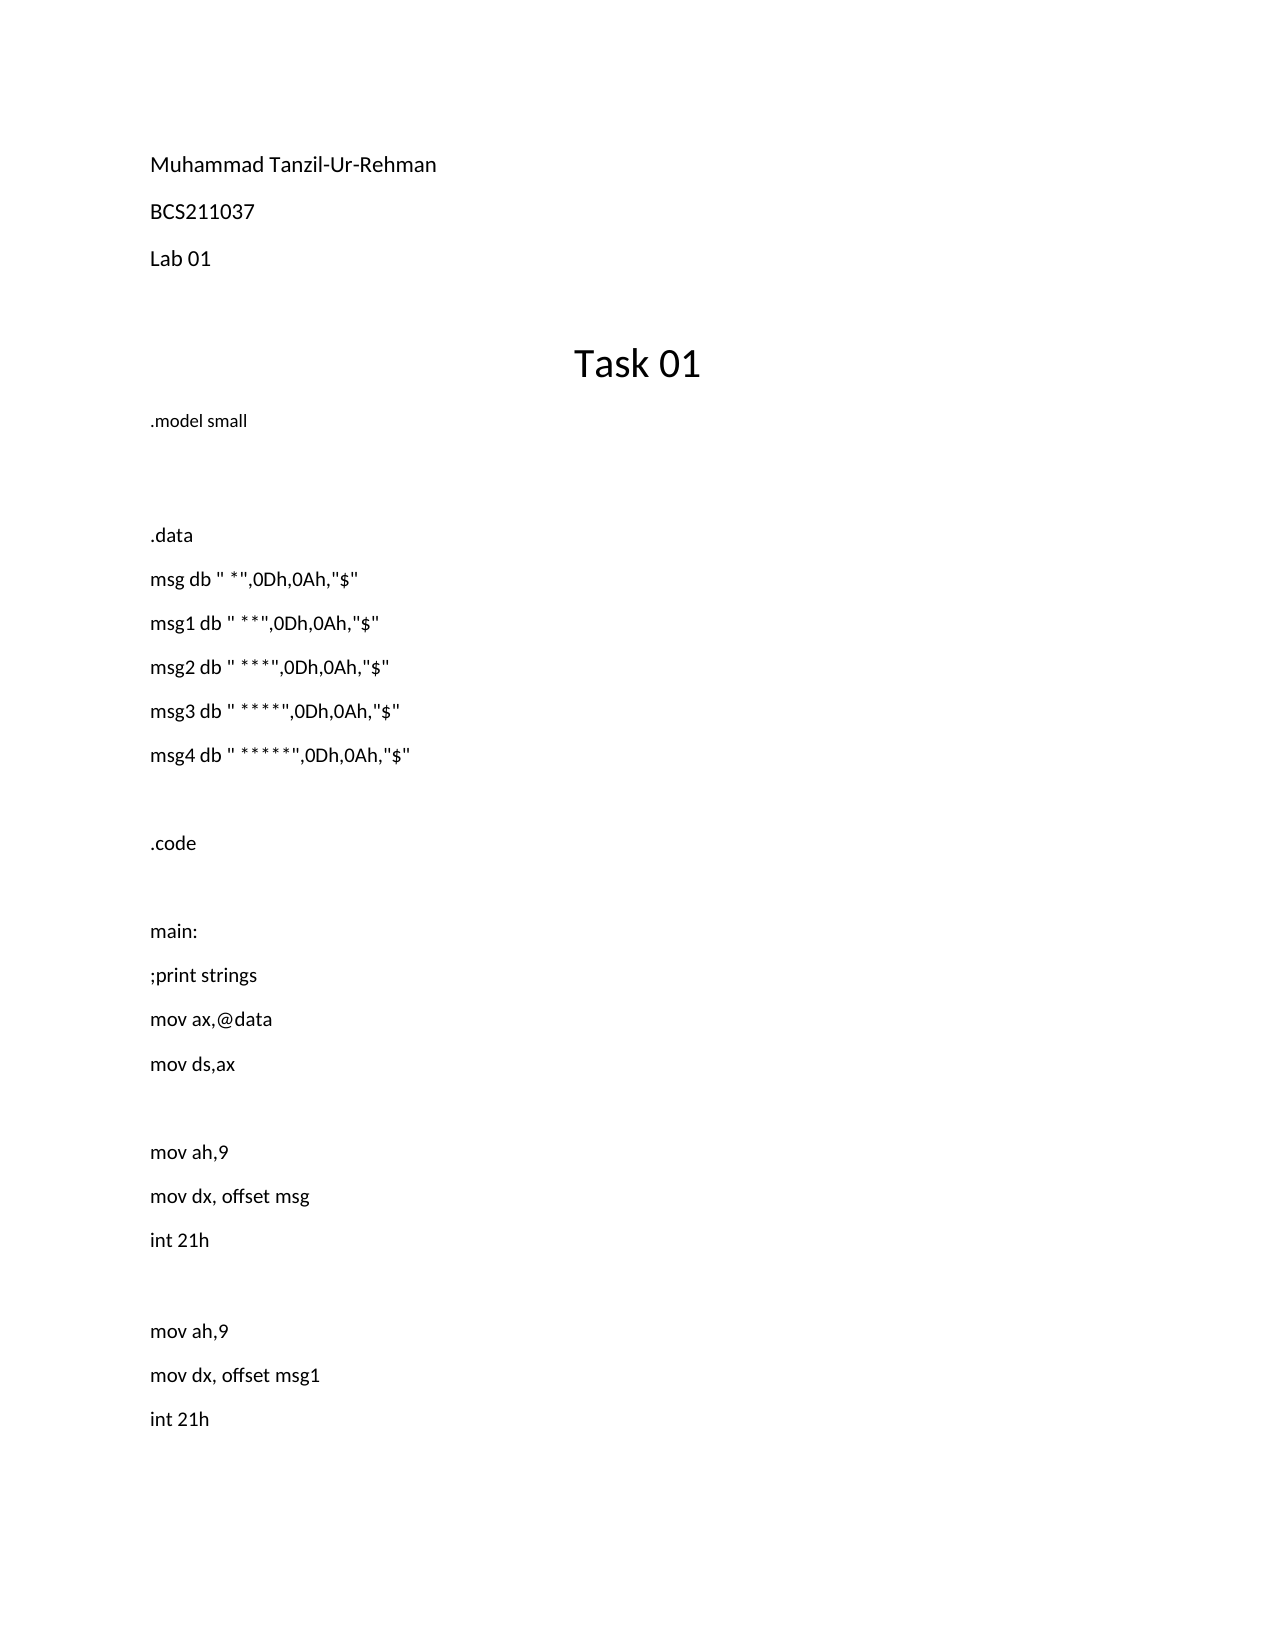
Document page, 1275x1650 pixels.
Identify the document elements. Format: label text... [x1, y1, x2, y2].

text main: [150, 918, 1125, 944]
text int 21h [150, 1406, 1125, 1431]
text mov dx, offset msg1 [150, 1362, 1125, 1387]
text Task 01 [150, 337, 1125, 388]
text int 21h [150, 1227, 1125, 1252]
text msg2 db " ***",0Dh,0Ah,"$" [150, 654, 1125, 679]
text BCS211037 [150, 197, 1125, 225]
text msg3 db " ****",0Dh,0Ah,"$" [150, 698, 1125, 724]
text mov ds,ax [150, 1051, 1125, 1076]
text mov dx, offset msg [150, 1183, 1125, 1208]
text Lab 01 [150, 244, 1125, 272]
text ;print strings [150, 963, 1125, 988]
text mov ah,9 [150, 1139, 1125, 1164]
text msg db " *",0Dh,0Ah,"$" [150, 566, 1125, 591]
text .data [150, 522, 1125, 547]
text msg1 db " **",0Dh,0Ah,"$" [150, 610, 1125, 636]
text .code [150, 830, 1125, 856]
text mov ah,9 [150, 1318, 1125, 1343]
text .model small [150, 409, 1125, 432]
text mov ax,@data [150, 1007, 1125, 1032]
text msg4 db " *****",0Dh,0Ah,"$" [150, 742, 1125, 768]
text Muhammad Tanzil-Ur-Rehman [150, 150, 1125, 178]
